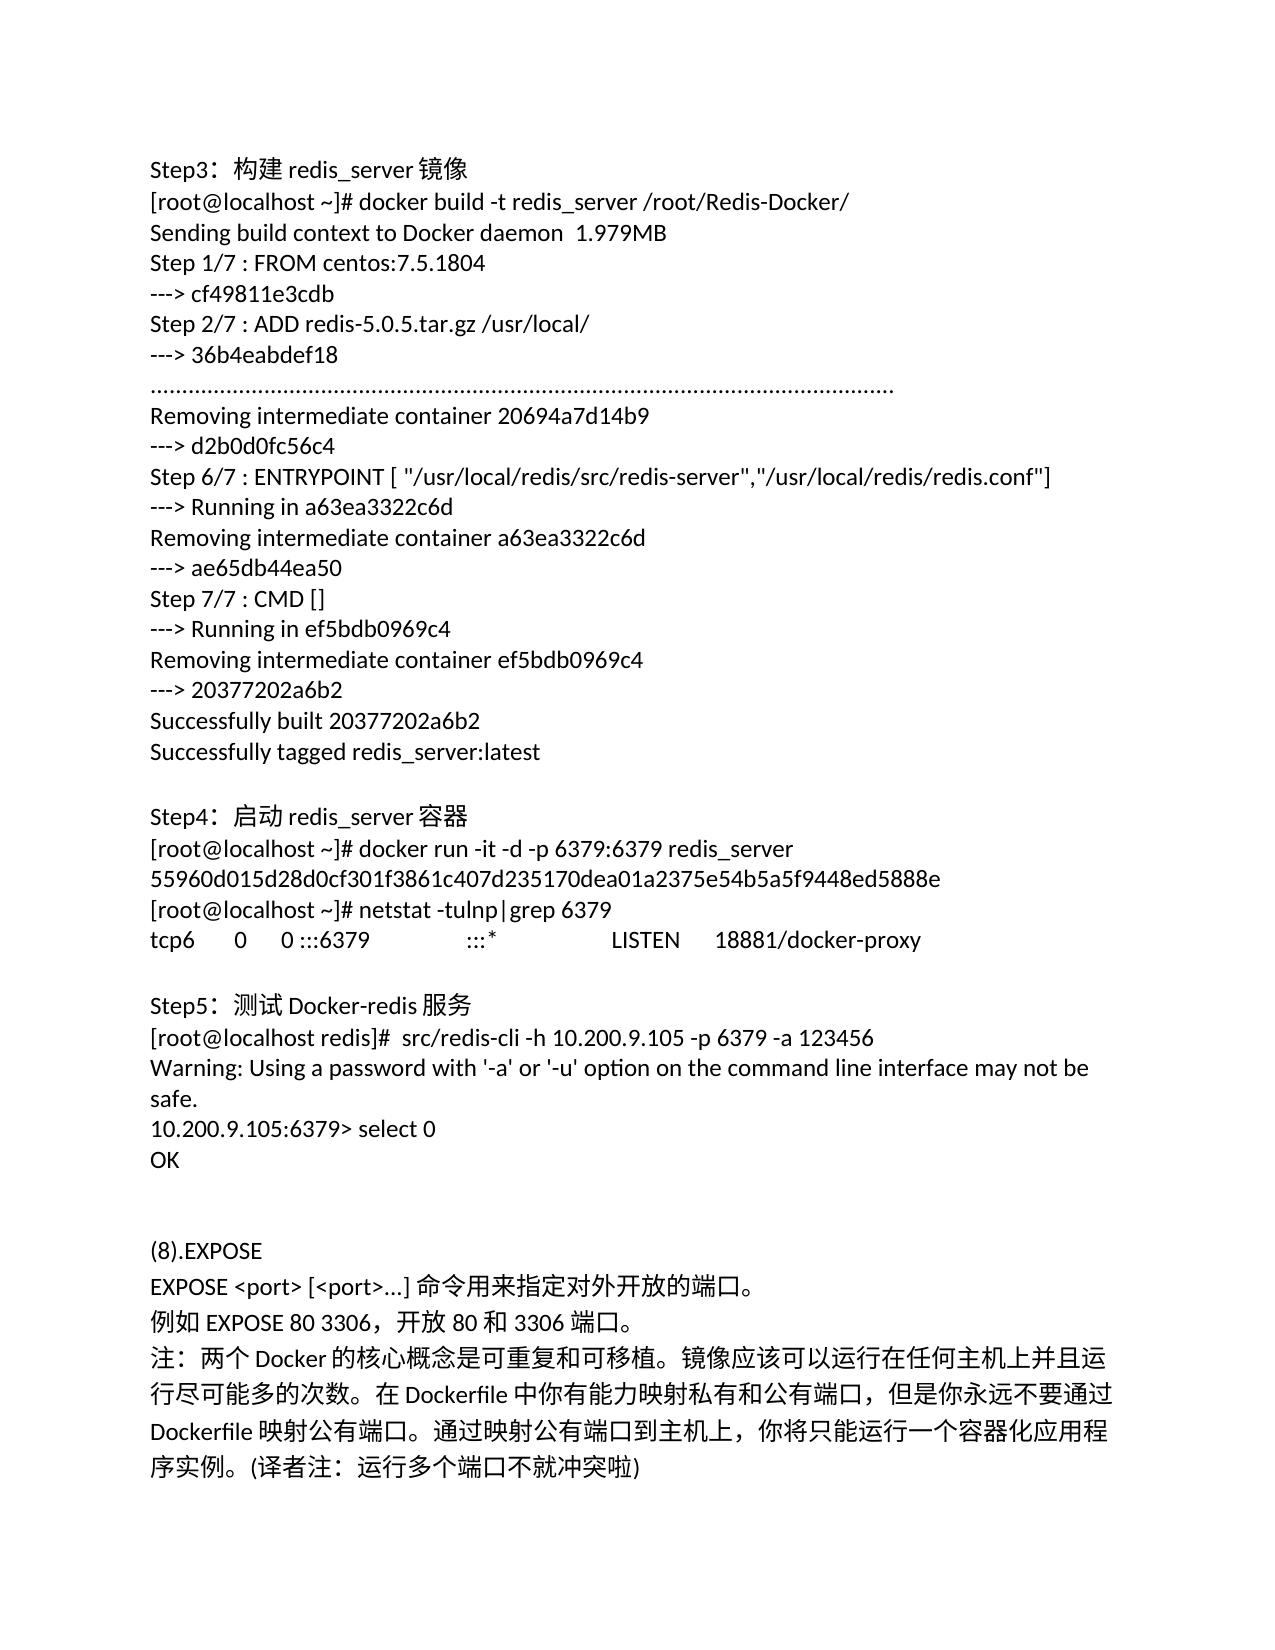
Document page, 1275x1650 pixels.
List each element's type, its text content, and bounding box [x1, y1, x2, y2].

text [root@localhost ~]# docker run -it -d -p 6379:6379 redis_server [150, 833, 1125, 863]
text ---> cf49811e3cdb [150, 278, 1125, 308]
text Step 2/7 : ADD redis-5.0.5.tar.gz /usr/local/ [150, 308, 1125, 339]
text [root@localhost ~]# netstat -tulnp|grep 6379 [150, 894, 1125, 924]
text ---> 20377202a6b2 [150, 674, 1125, 705]
text Step3：构建redis_server镜像 [150, 150, 1125, 186]
text 55960d015d28d0cf301f3861c407d235170dea01a2375e54b5a5f9448ed5888e [150, 863, 1125, 894]
text EXPOSE <port> [<port>...] 命令用来指定对外开放的端口。 [150, 1266, 1125, 1302]
text 10.200.9.105:6379> select 0 [150, 1113, 1125, 1144]
text Successfully tagged redis_server:latest [150, 736, 1125, 766]
text OK [150, 1144, 1125, 1174]
text Step 1/7 : FROM centos:7.5.1804 [150, 247, 1125, 278]
text Step5：测试Docker-redis服务 [150, 986, 1125, 1022]
text ---> Running in ef5bdb0969c4 [150, 613, 1125, 644]
text [root@localhost ~]# docker build -t redis_server /root/Redis-Docker/ [150, 186, 1125, 217]
text 注：两个Docker的核心概念是可重复和可移植。镜像应该可以运行在任何主机上并且运行尽可能多的次数。在Dockerfile中你有能力映射私有和公有端口，但是你永远不要通过Dockerfile映射公有端口。通过映射公有端口到主机上，你将只能运行一个容器化应用程序实例。(译者注：运行多个端口不就冲突啦) [150, 1338, 1125, 1483]
text Successfully built 20377202a6b2 [150, 705, 1125, 736]
text Step 6/7 : ENTRYPOINT [ "/usr/local/redis/src/redis-server","/usr/local/redis/redis.conf"] [150, 461, 1125, 491]
text ---> Running in a63ea3322c6d [150, 491, 1125, 522]
text ---> 36b4eabdef18 [150, 339, 1125, 369]
text [root@localhost redis]# src/redis-cli -h 10.200.9.105 -p 6379 -a 123456 [150, 1022, 1125, 1052]
text Warning: Using a password with '-a' or '-u' option on the command line interface may not be safe. [150, 1052, 1125, 1113]
text Removing intermediate container a63ea3322c6d [150, 522, 1125, 552]
text ---> ae65db44ea50 [150, 552, 1125, 583]
text tcp6 0 0 :::6379 :::* LISTEN 18881/docker-proxy [150, 924, 1125, 955]
text Step 7/7 : CMD [] [150, 583, 1125, 613]
text ...................................................................................................................... [150, 369, 1125, 400]
text ---> d2b0d0fc56c4 [150, 430, 1125, 461]
text Removing intermediate container 20694a7d14b9 [150, 400, 1125, 430]
text Sending build context to Docker daemon 1.979MB [150, 217, 1125, 247]
text Step4：启动redis_server容器 [150, 797, 1125, 833]
text (8).EXPOSE [150, 1235, 1125, 1266]
text Removing intermediate container ef5bdb0969c4 [150, 644, 1125, 674]
text 例如 EXPOSE 80 3306，开放 80 和 3306 端口。 [150, 1302, 1125, 1338]
